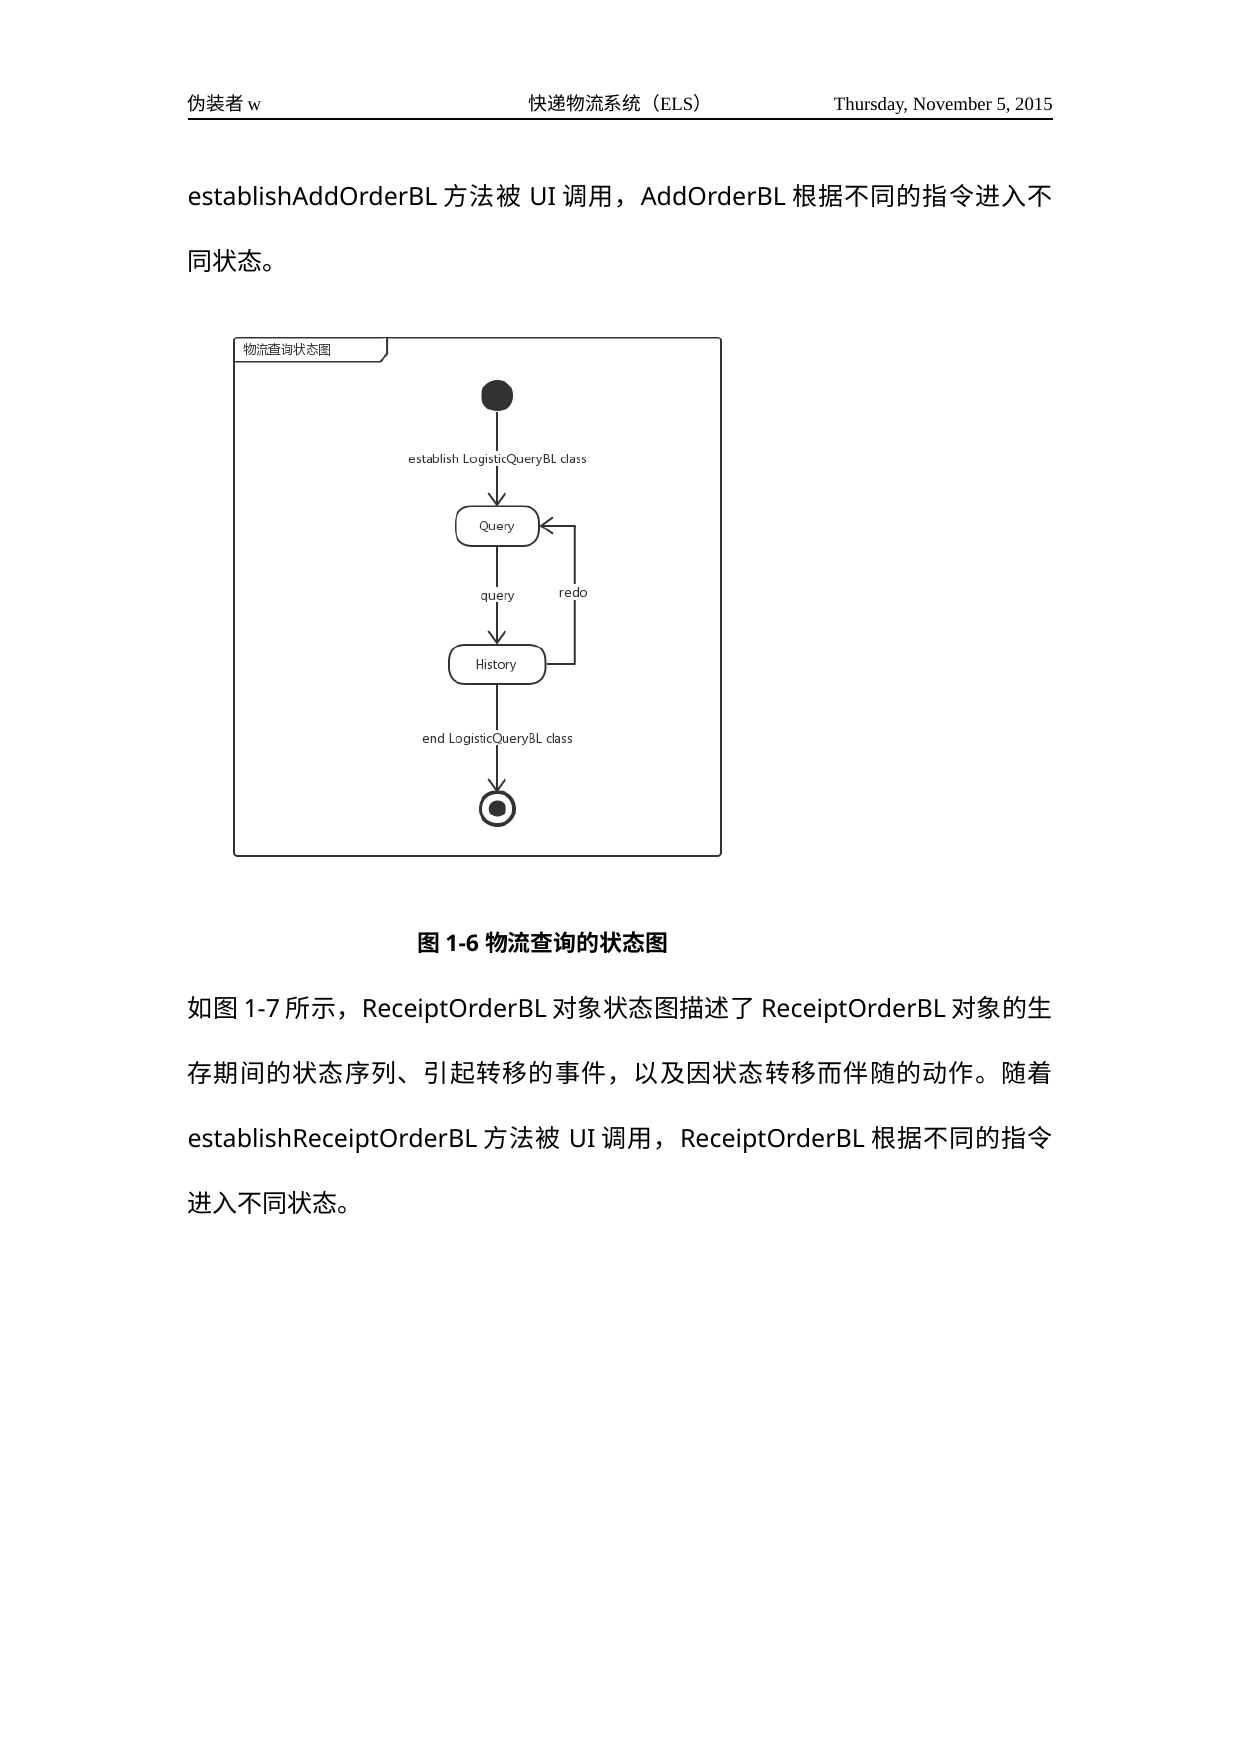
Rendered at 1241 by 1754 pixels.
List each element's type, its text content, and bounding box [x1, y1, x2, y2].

text 如图1-7所示，ReceiptOrderBL对象状态图描述了ReceiptOrderBL对象的生存期间的状态序列、引起转移的事件，以及因状态转移而伴随的动作。随着establishReceiptOrderBL方法被 UI调用，ReceiptOrderBL根据不同的指令进入不同状态。 [187, 974, 1053, 1234]
text 图1-6 物流查询的状态图 [187, 909, 1053, 974]
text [187, 162, 1053, 292]
picture [187, 292, 750, 886]
